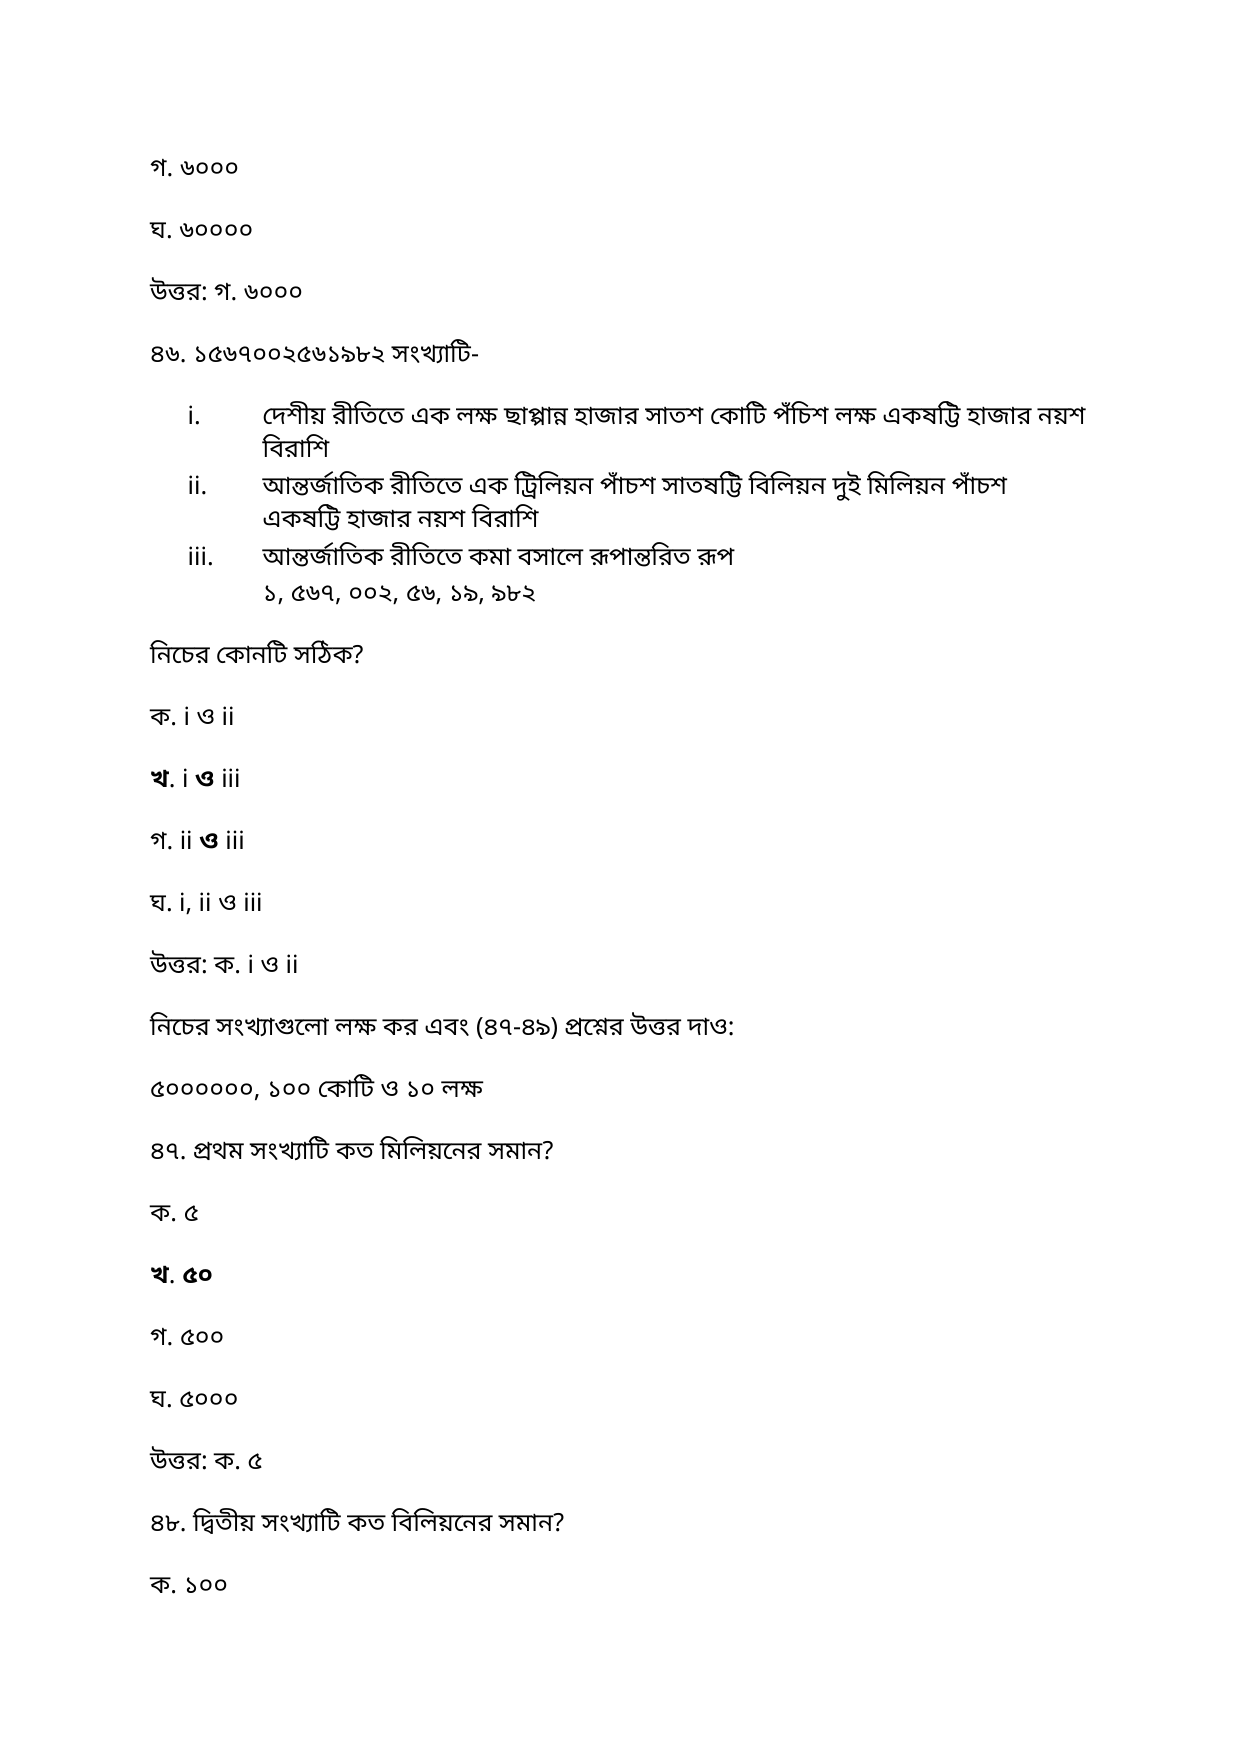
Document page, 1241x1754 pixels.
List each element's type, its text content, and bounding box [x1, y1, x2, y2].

text ক. i ও ii [150, 699, 1090, 736]
list আন্তর্জাতিক রীতিতে কমা বসালে রূপান্তরিত রূপ [187, 538, 1090, 575]
list ১, ৫৬৭, ০০২, ৫৬, ১৯, ৯৮২ [262, 575, 1090, 612]
text নিচের সংখ্যাগুলো লক্ষ কর এবং (৪৭-৪৯) প্রশ্নের উত্তর দাও: [150, 1009, 1090, 1046]
text উত্তর: ক. ৫ [150, 1443, 1090, 1480]
text খ. ৫০ [150, 1257, 1090, 1294]
text গ. ৬০০০ [150, 150, 1090, 187]
text উত্তর: ক. i ও ii [150, 947, 1090, 984]
text গ. ৫০০ [150, 1319, 1090, 1356]
list দেশীয় রীতিতে এক লক্ষ ছাপ্পান্ন হাজার সাতশ কোটি পঁচিশ লক্ষ একষট্টি হাজার নয়শ বিরাশি [187, 398, 1090, 468]
list আন্তর্জাতিক রীতিতে এক ট্রিলিয়ন পাঁচশ সাতষট্টি বিলিয়ন দুই মিলিয়ন পাঁচশ একষট্টি হাজার নয়শ বিরাশি [187, 468, 1090, 538]
text নিচের কোনটি সঠিক? [150, 637, 1090, 674]
text খ. i ও iii [150, 761, 1090, 798]
text ৫০০০০০০, ১০০ কোটি ও ১০ লক্ষ [150, 1071, 1090, 1108]
text ঘ. i, ii ও iii [150, 885, 1090, 922]
text উত্তর: গ. ৬০০০ [150, 274, 1090, 311]
text ঘ. ৬০০০০ [150, 212, 1090, 249]
text ঘ. ৫০০০ [150, 1381, 1090, 1418]
text ৪৮. দ্বিতীয় সংখ্যাটি কত বিলিয়নের সমান? [150, 1505, 1090, 1542]
text ৪৭. প্রথম সংখ্যাটি কত মিলিয়নের সমান? [150, 1133, 1090, 1170]
text গ. ii ও iii [150, 823, 1090, 860]
text ৪৬. ১৫৬৭০০২৫৬১৯৮২ সংখ্যাটি- [150, 336, 1090, 373]
text ক. ১০০ [150, 1567, 1090, 1604]
text ক. ৫ [150, 1195, 1090, 1232]
